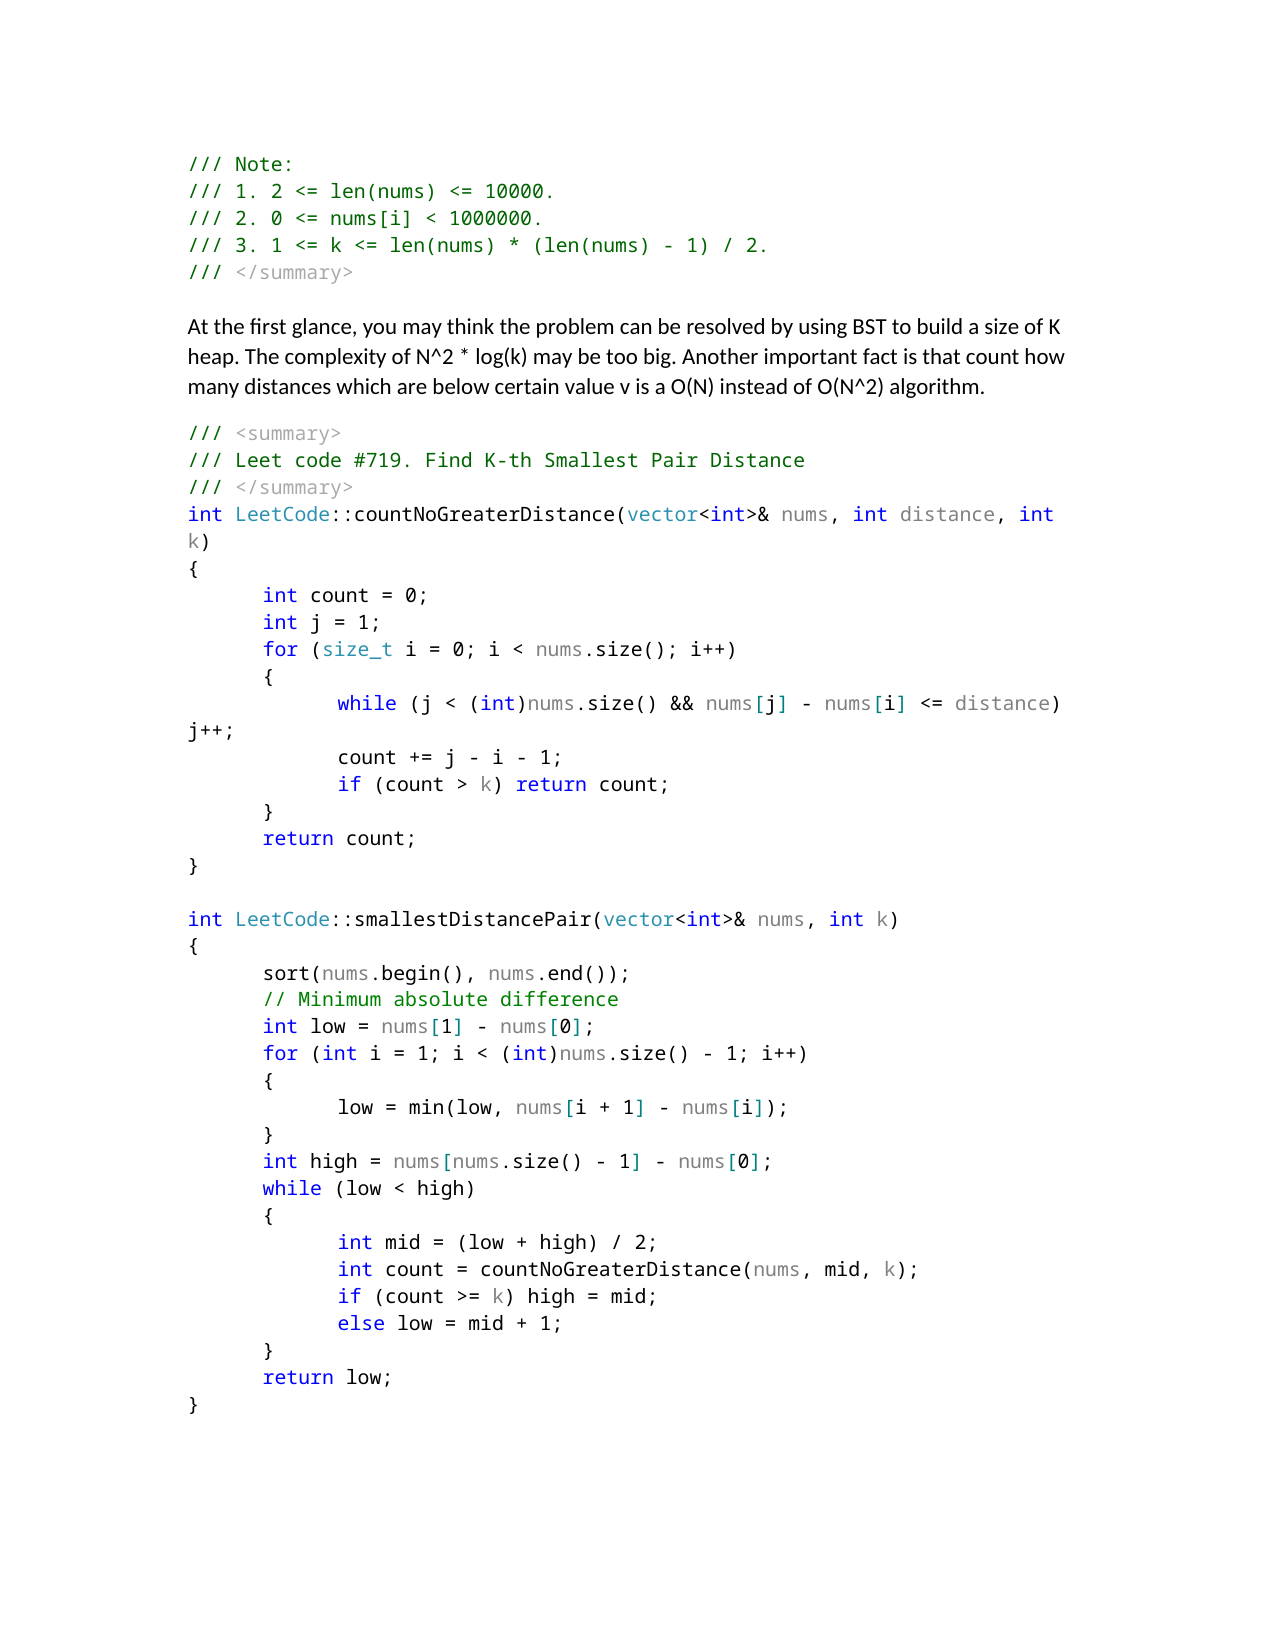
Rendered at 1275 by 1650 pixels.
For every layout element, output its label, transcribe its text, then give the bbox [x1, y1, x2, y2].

text int high = nums[nums.size() - 1] - nums[0]; [187, 1148, 1087, 1174]
text /// </summary> [187, 258, 1087, 285]
text int count = 0; [187, 581, 1087, 608]
text { [187, 1202, 1087, 1228]
text if (count > k) return count; [187, 770, 1087, 797]
text int LeetCode::countNoGreaterDistance(vector<int>& nums, int distance, int k) [187, 500, 1087, 554]
text } [187, 851, 1087, 878]
text } [187, 1390, 1087, 1417]
text { [187, 932, 1087, 959]
text /// </summary> [187, 473, 1087, 500]
text int low = nums[1] - nums[0]; [187, 1013, 1087, 1040]
text return count; [187, 824, 1087, 851]
text { [187, 1067, 1087, 1094]
text low = min(low, nums[i + 1] - nums[i]); [187, 1094, 1087, 1121]
text { [187, 662, 1087, 689]
text } [187, 1121, 1087, 1148]
text if (count >= k) high = mid; [187, 1282, 1087, 1309]
text int j = 1; [187, 608, 1087, 635]
text for (int i = 1; i < (int)nums.size() - 1; i++) [187, 1040, 1087, 1067]
text else low = mid + 1; [187, 1309, 1087, 1336]
text /// 2. 0 <= nums[i] < 1000000. [187, 204, 1087, 231]
text return low; [187, 1363, 1087, 1390]
text while (j < (int)nums.size() && nums[j] - nums[i] <= distance) j++; [187, 689, 1087, 743]
text sort(nums.begin(), nums.end()); [187, 959, 1087, 986]
text int count = countNoGreaterDistance(nums, mid, k); [187, 1256, 1087, 1282]
text /// 3. 1 <= k <= len(nums) * (len(nums) - 1) / 2. [187, 231, 1087, 258]
text /// Note: [187, 150, 1087, 177]
text /// 1. 2 <= len(nums) <= 10000. [187, 177, 1087, 204]
text for (size_t i = 0; i < nums.size(); i++) [187, 635, 1087, 662]
text } [187, 797, 1087, 824]
text At the first glance, you may think the problem can be resolved by using BST to build a size of K heap. The complexity of N^2 * log(k) may be too big. Another important fact is that count how many distances which are below certain value v is a O(N) instead of O(N^2) algorithm. [187, 312, 1087, 400]
text // Minimum absolute difference [187, 986, 1087, 1013]
text int LeetCode::smallestDistancePair(vector<int>& nums, int k) [187, 905, 1087, 932]
text int mid = (low + high) / 2; [187, 1228, 1087, 1256]
text /// Leet code #719. Find K-th Smallest Pair Distance [187, 446, 1087, 473]
text /// <summary> [187, 419, 1087, 446]
text } [187, 1336, 1087, 1363]
text { [187, 554, 1087, 581]
text while (low < high) [187, 1174, 1087, 1202]
text count += j - i - 1; [187, 743, 1087, 770]
